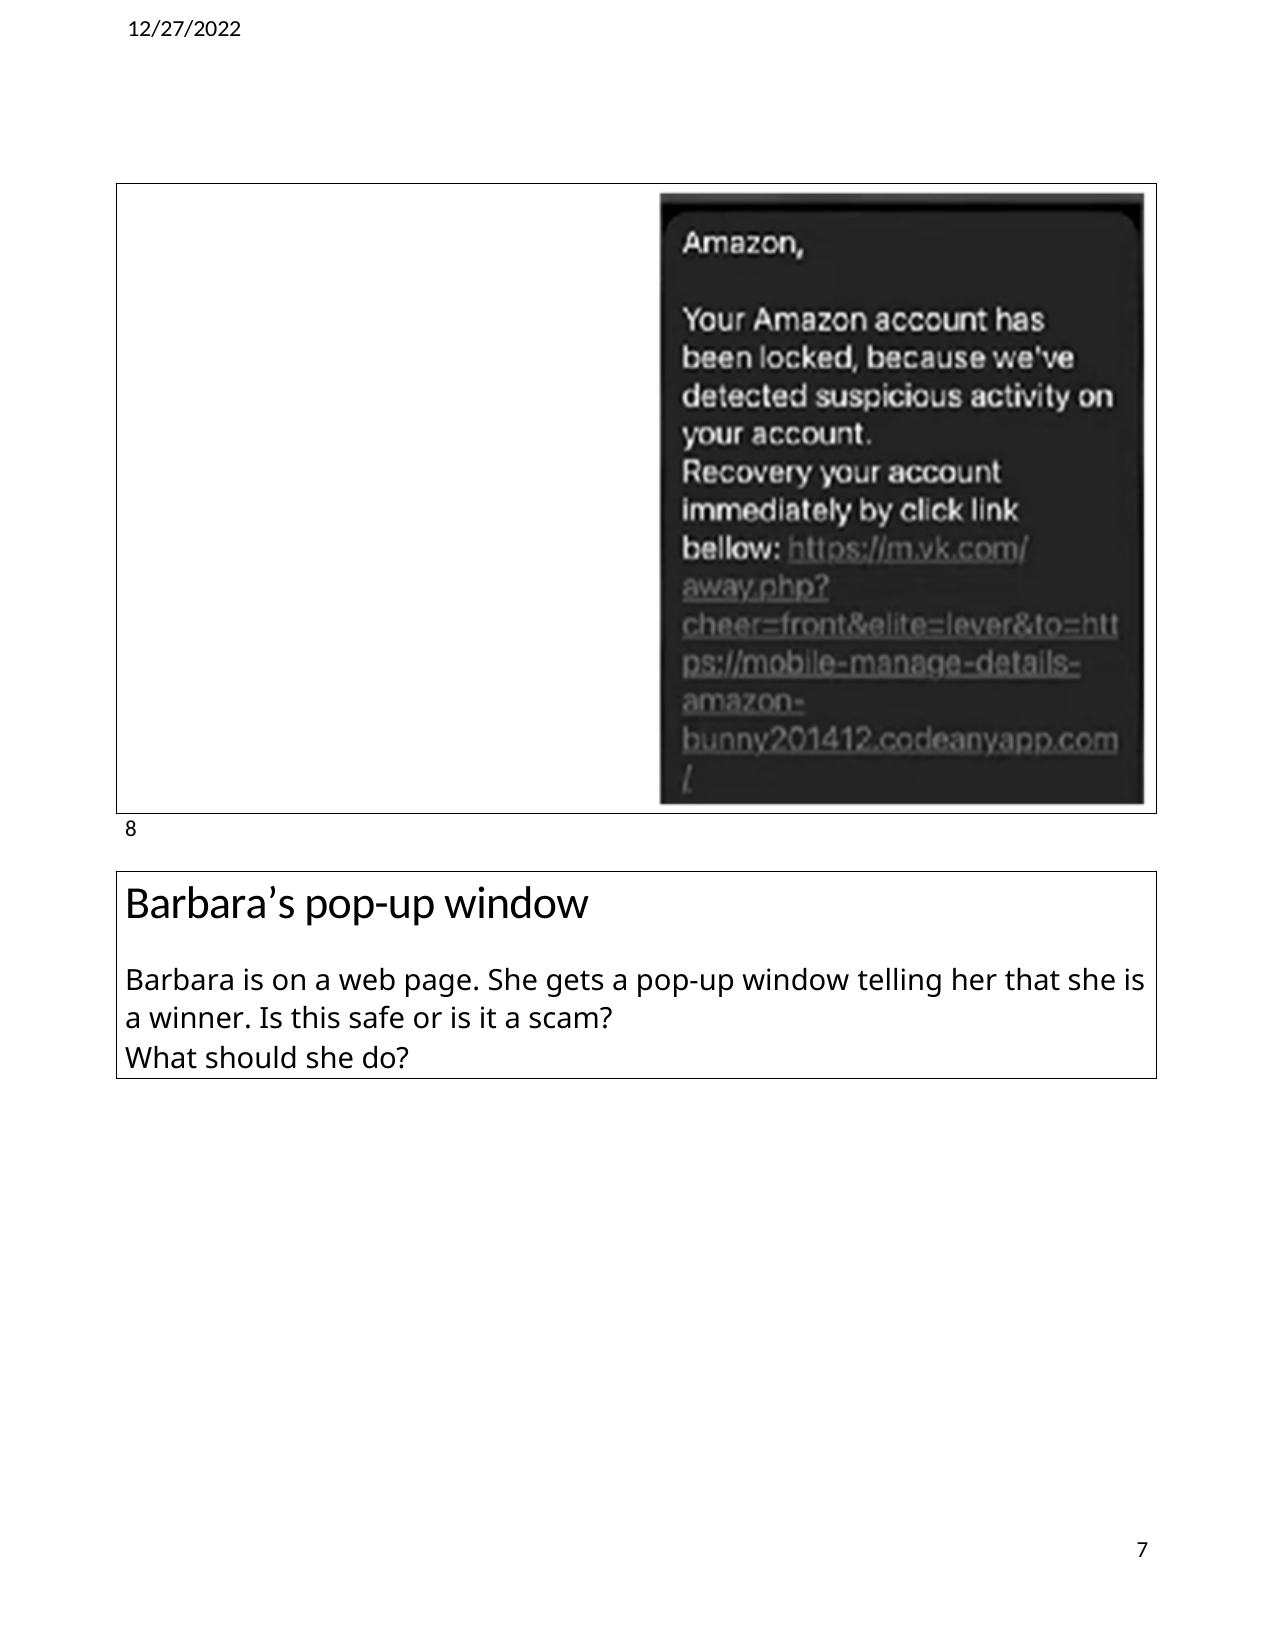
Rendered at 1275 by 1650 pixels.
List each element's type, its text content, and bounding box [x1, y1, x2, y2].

picture [655, 186, 1148, 812]
subtitle Barbara’s pop-up window [117, 872, 1156, 930]
text What should she do? [117, 1034, 1156, 1078]
text Barbara is on a web page. She gets a pop-up window telling her that she is a winner. Is this safe or is it a scam? [117, 956, 1156, 1034]
text 8 [125, 814, 1148, 843]
